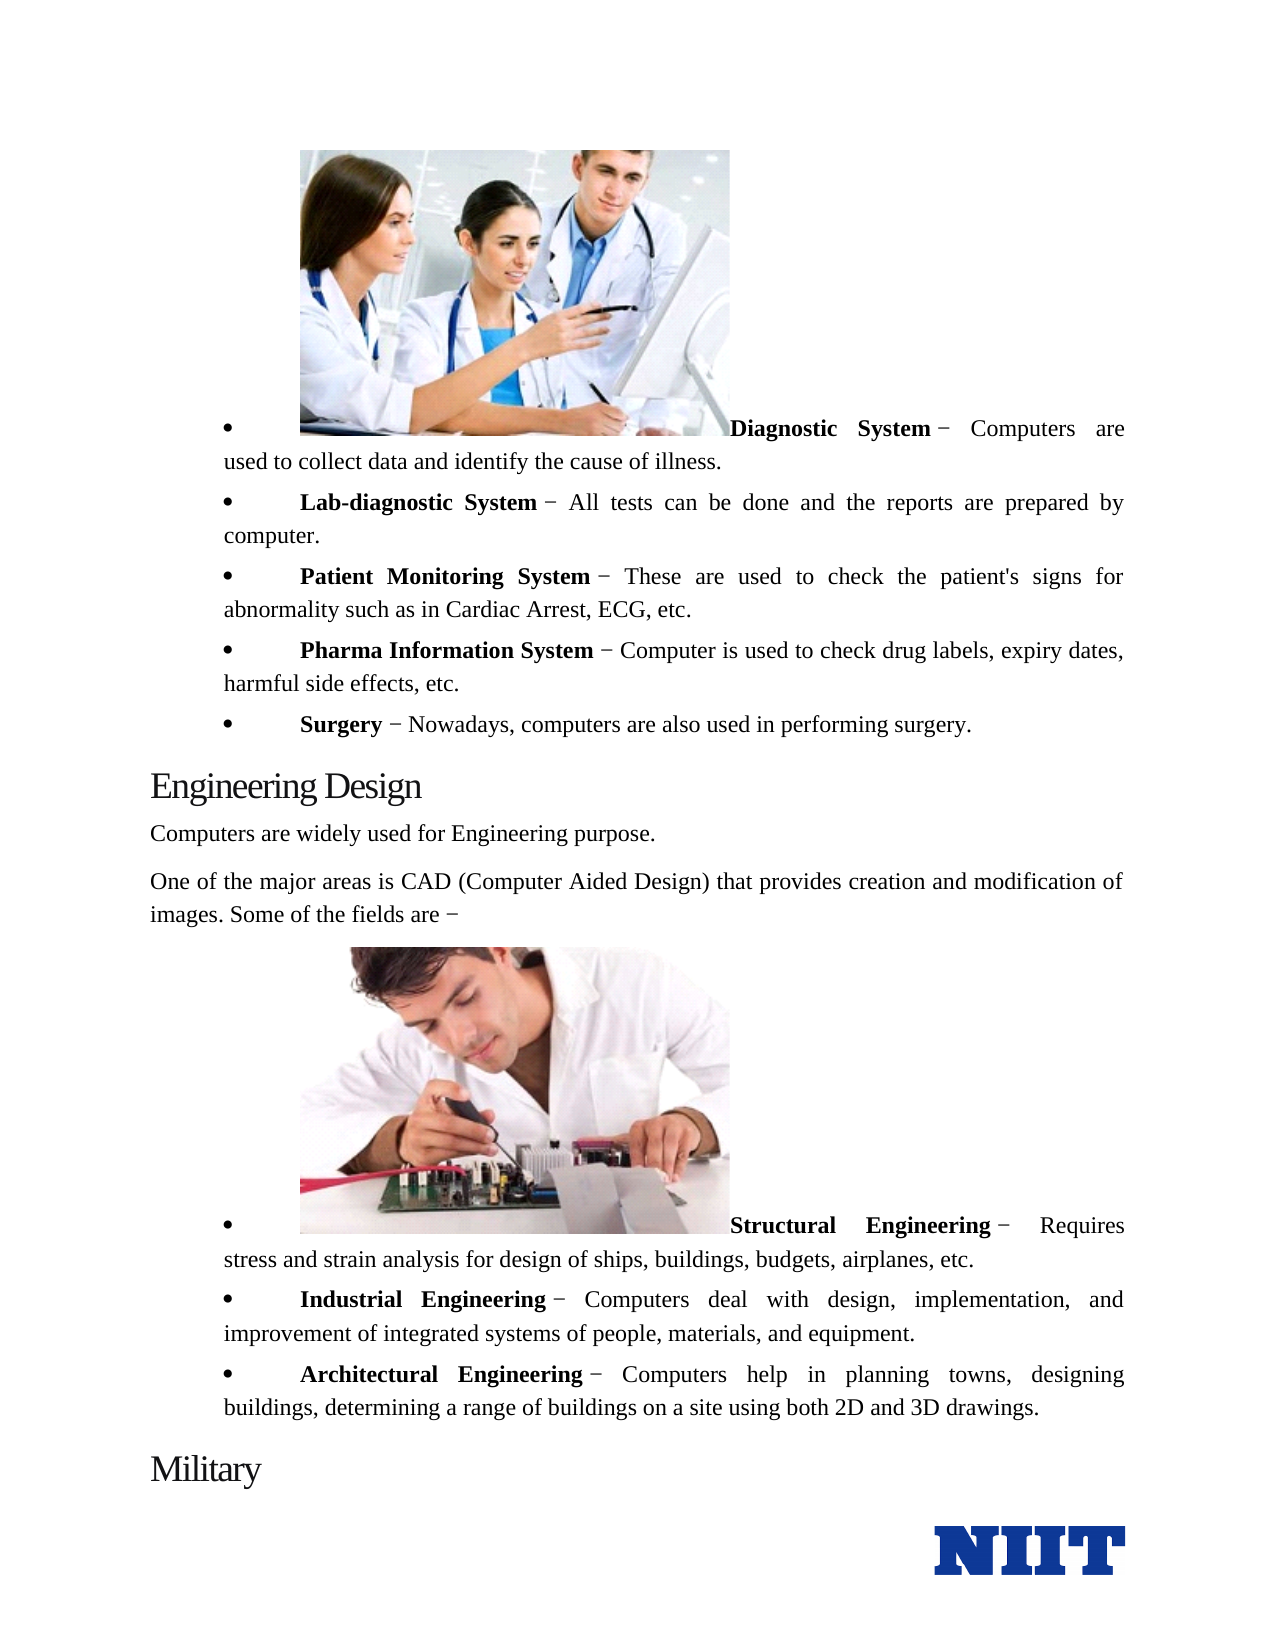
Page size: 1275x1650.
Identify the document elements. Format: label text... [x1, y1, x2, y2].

text Computers are widely used for Engineering purpose. [150, 819, 1125, 847]
picture [934, 1526, 1125, 1575]
list Architectural Engineering − Computers help in planning towns, designing buildings, determining a range of buildings on a site using both 2D and 3D drawings. [224, 1359, 1125, 1420]
list Patient Monitoring System − These are used to check the patient's signs for abnormality such as in Cardiac Arrest, ECG, etc. [224, 562, 1125, 622]
picture [300, 947, 730, 1234]
text One of the major areas is CAD (Computer Aided Design) that provides creation and modification of images. Some of the fields are − [150, 867, 1125, 928]
text Military [150, 1447, 1125, 1490]
list Lab-diagnostic System − All tests can be done and the reports are prepared by computer. [224, 488, 1125, 548]
text Engineering Design [150, 764, 1125, 807]
picture [300, 150, 730, 436]
list Surgery − Nowadays, computers are also used in performing surgery. [224, 710, 1125, 737]
list Industrial Engineering − Computers deal with design, implementation, and improvement of integrated systems of people, materials, and equipment. [224, 1286, 1125, 1346]
list Pharma Information System − Computer is used to check drug labels, expiry dates, harmful side effects, etc. [224, 636, 1125, 696]
